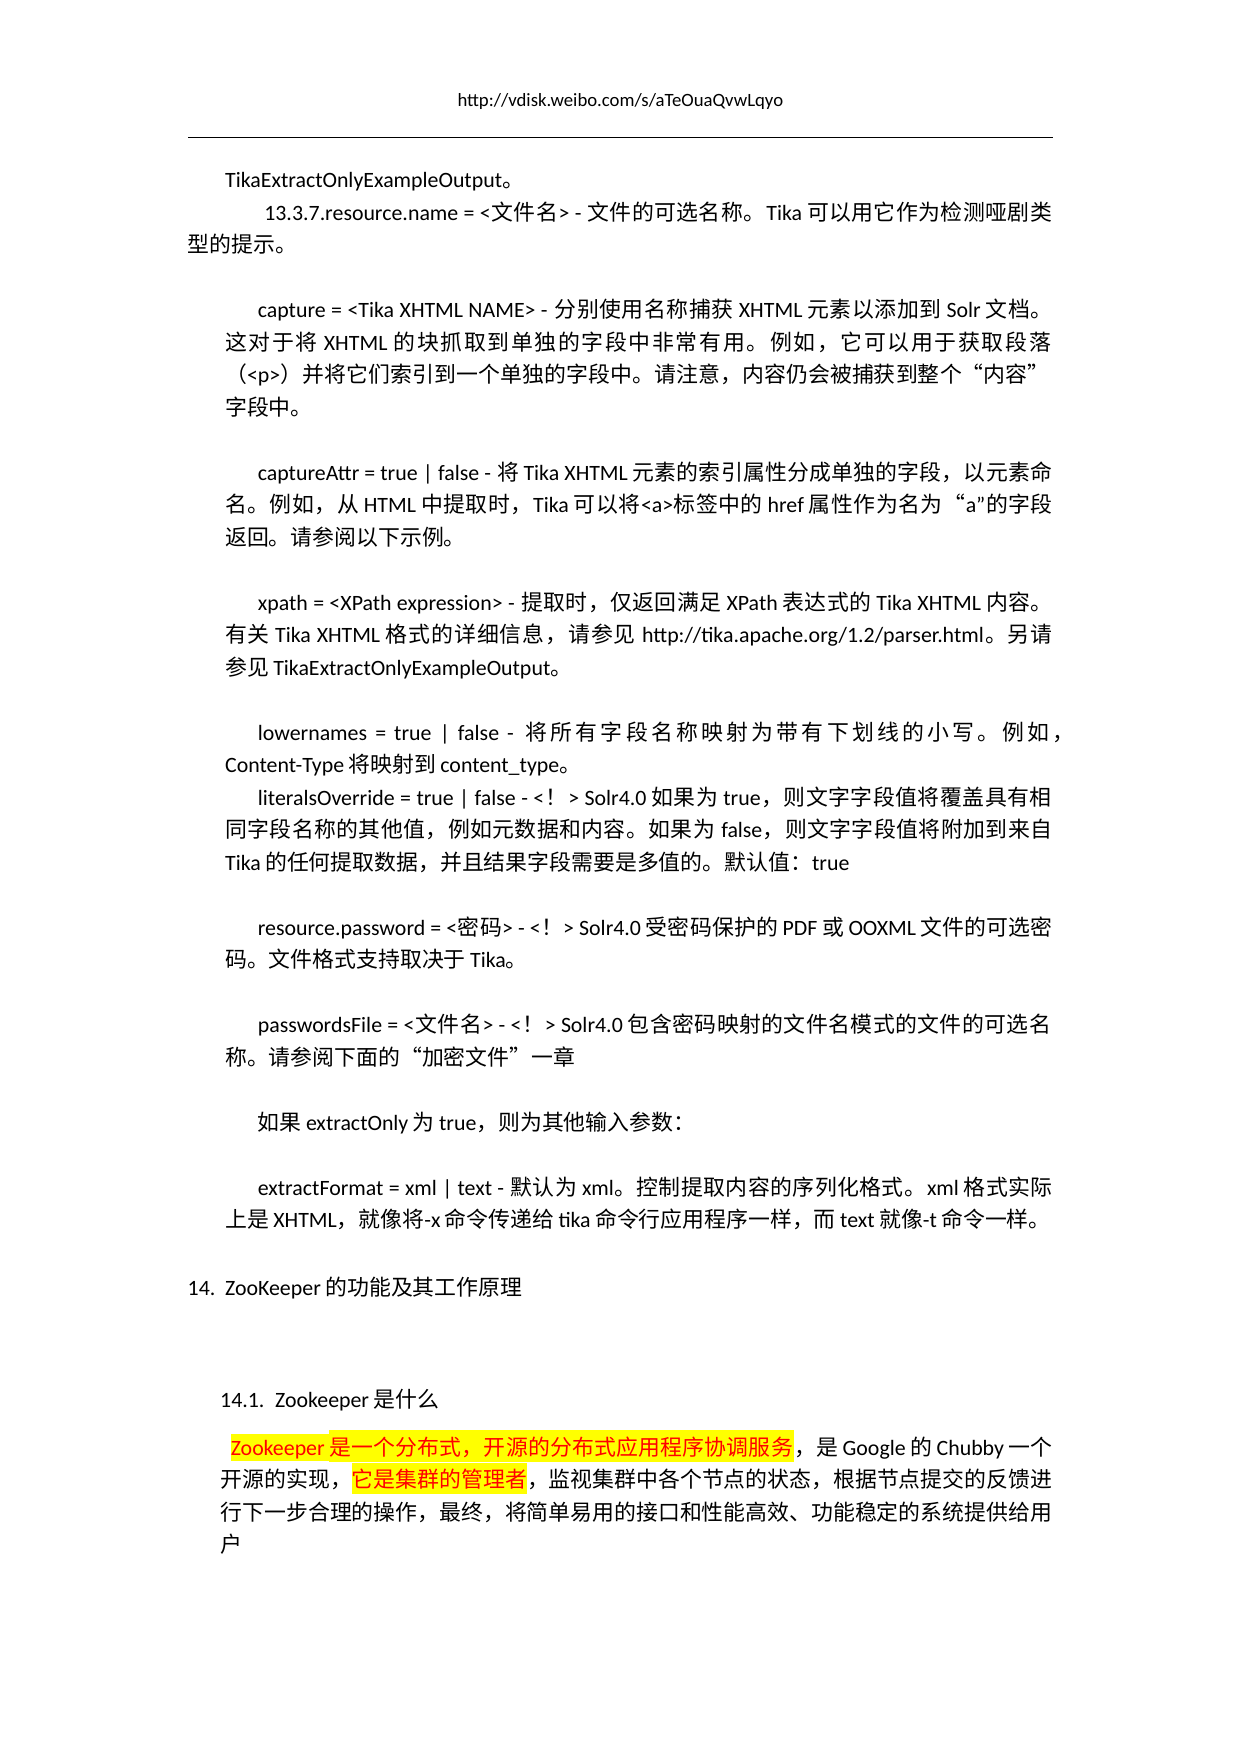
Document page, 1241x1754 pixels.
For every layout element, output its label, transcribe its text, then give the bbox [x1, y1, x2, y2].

subtitle Zookeeper是什么 [220, 1381, 1053, 1414]
text capture = <Tika XHTML NAME> - 分别使用名称捕获XHTML元素以添加到Solr文档。这对于将XHTML的块抓取到单独的字段中非常有用。例如，它可以用于获取段落（<p>）并将它们索引到一个单独的字段中。请注意，内容仍会被捕获到整个“内容”字段中。 [225, 292, 1053, 422]
text passwordsFile = <文件名> - <！> Solr4.0包含密码映射的文件名模式的文件的可选名称。请参阅下面的“加密文件”一章 [225, 1007, 1053, 1072]
text xpath = <XPath expression> - 提取时，仅返回满足XPath表达式的Tika XHTML内容。有关Tika XHTML格式的详细信息，请参见http://tika.apache.org/1.2/parser.html。另请参见TikaExtractOnlyExampleOutput。 [225, 584, 1053, 682]
text captureAttr = true | false - 将Tika XHTML元素的索引属性分成单独的字段，以元素命名。例如，从HTML中提取时，Tika可以将<a>标签中的href属性作为名为“a”的字段返回。请参阅以下示例。 [225, 454, 1053, 552]
text extractFormat = xml | text - 默认为xml。控制提取内容的序列化格式。xml格式实际上是XHTML，就像将-x命令传递给tika命令行应用程序一样，而text就像-t命令一样。 [225, 1169, 1053, 1234]
text resource.password = <密码> - <！> Solr4.0受密码保护的PDF或OOXML文件的可选密码。文件格式支持取决于Tika。 [225, 909, 1053, 974]
text Zookeeper是一个分布式，开源的分布式应用程序协调服务，是Google的Chubby一个开源的实现，它是集群的管理者，监视集群中各个节点的状态，根据节点提交的反馈进行下一步合理的操作，最终，将简单易用的接口和性能高效、功能稳定的系统提供给用户 [220, 1429, 1053, 1559]
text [225, 162, 1053, 194]
text lowernames = true | false - 将所有字段名称映射为带有下划线的小写。例如，Content-Type将映射到content_type。 [225, 714, 1053, 779]
subtitle ZooKeeper的功能及其工作原理 [187, 1270, 1053, 1302]
text literalsOverride = true | false - <！> Solr4.0如果为true，则文字字段值将覆盖具有相同字段名称的其他值，例如元数据和内容。如果为false，则文字字段值将附加到来自Tika的任何提取数据，并且结果字段需要是多值的。默认值：true [225, 779, 1053, 877]
text 13.3.7.resource.name = <文件名> - 文件的可选名称。Tika可以用它作为检测哑剧类型的提示。 [187, 194, 1053, 259]
text 如果extractOnly为true，则为其他输入参数： [225, 1104, 1053, 1137]
